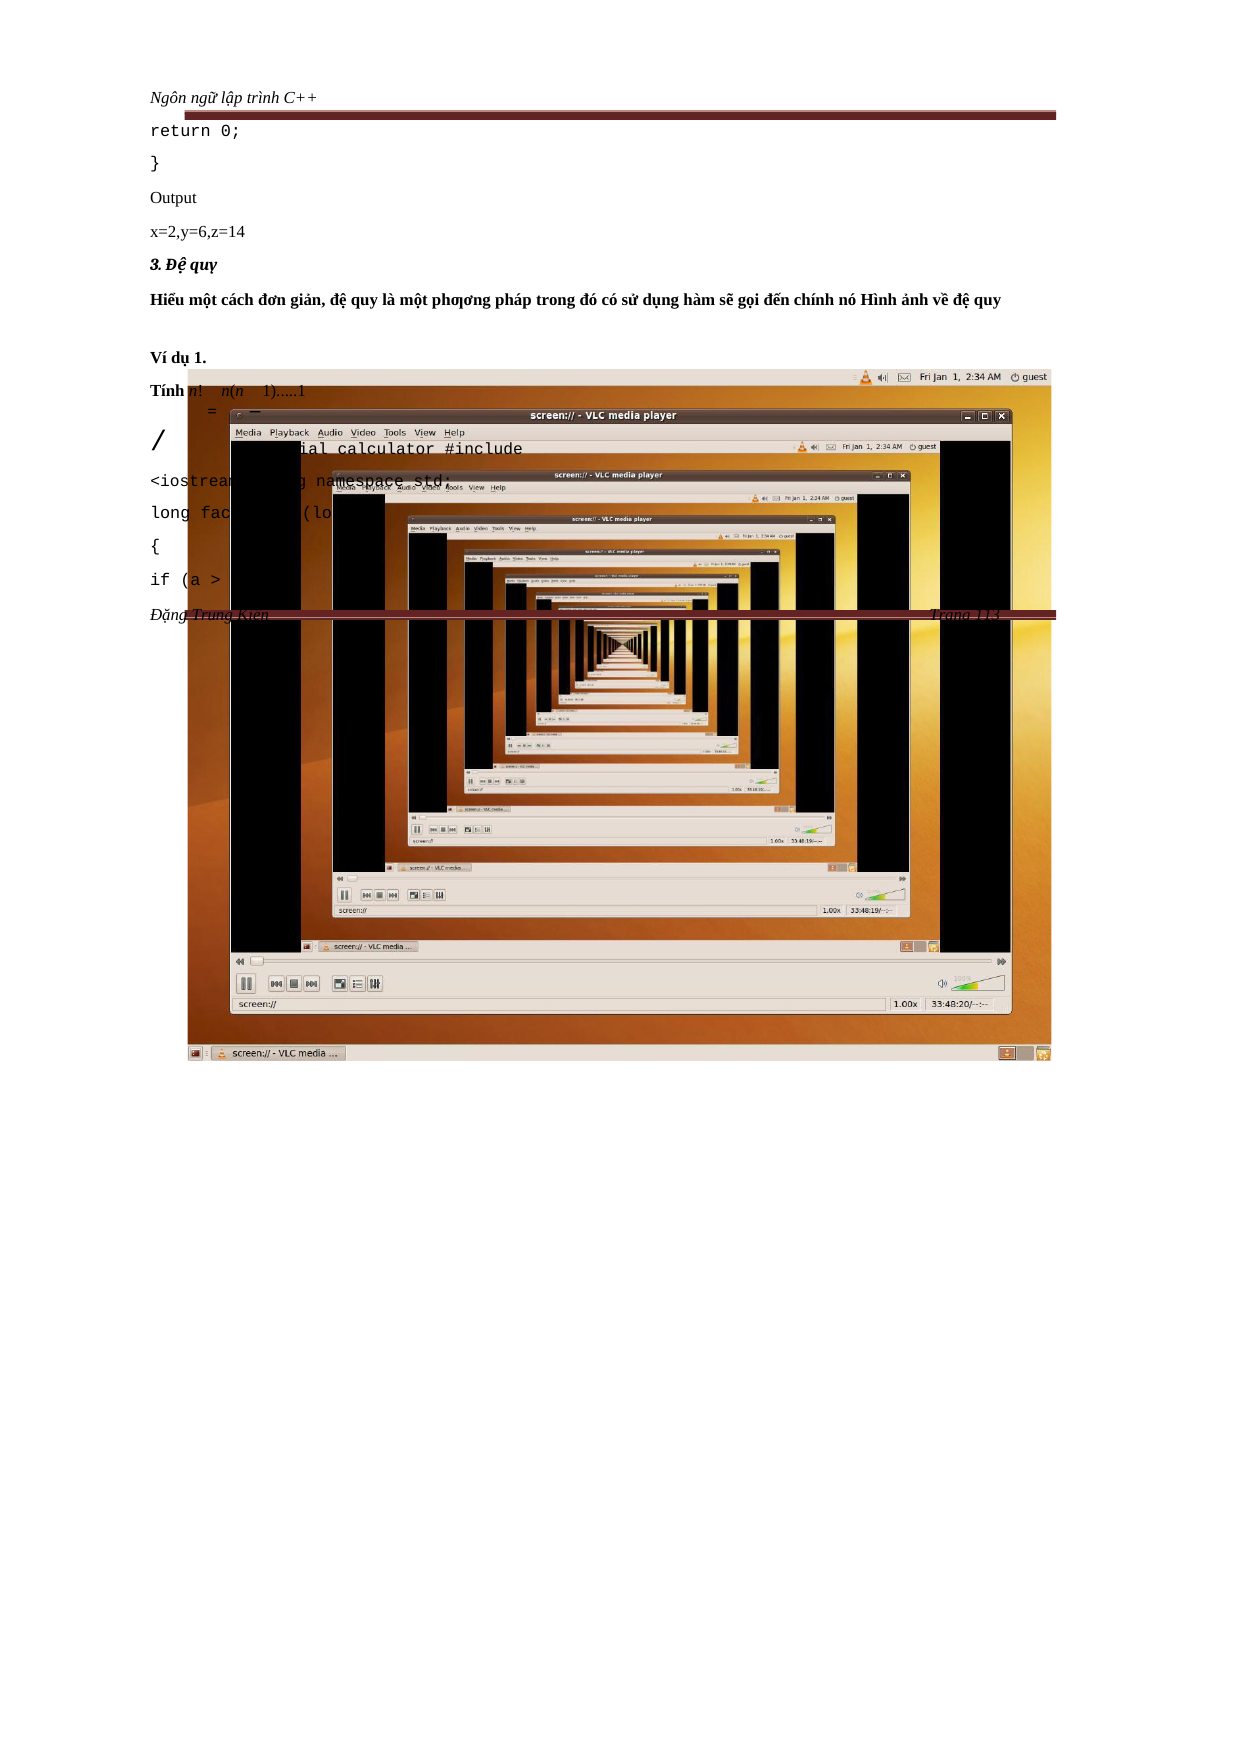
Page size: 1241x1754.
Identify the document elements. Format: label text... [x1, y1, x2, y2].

text long factorial (long a) [150, 491, 1090, 524]
text 3. Đệ quy [150, 241, 1090, 275]
text Hiểu một cách đơn giản, đệ quy là một phƣơng pháp trong đó có sử dụng hàm sẽ gọi đến chính nó Hình ảnh về đệ quy [150, 275, 1039, 309]
text { [150, 524, 1090, 557]
text return 0; [150, 108, 1090, 141]
text Tính n! = n(n −1).....1 [150, 367, 1090, 427]
text } [150, 141, 1090, 174]
text if (a > 1) [150, 557, 1090, 590]
text Ví dụ 1. [150, 333, 1090, 367]
text Output [150, 174, 1090, 208]
picture [187, 624, 1052, 1061]
text Ngôn ngữ lập trình C++ [150, 74, 1090, 108]
text Đặng Trung Kiên Trang 113 [150, 590, 1090, 624]
text x=2,y=6,z=14 [150, 208, 1090, 241]
picture [589, 427, 1052, 491]
list factorial calculator #include <iostream> using namespace std; [150, 427, 589, 491]
